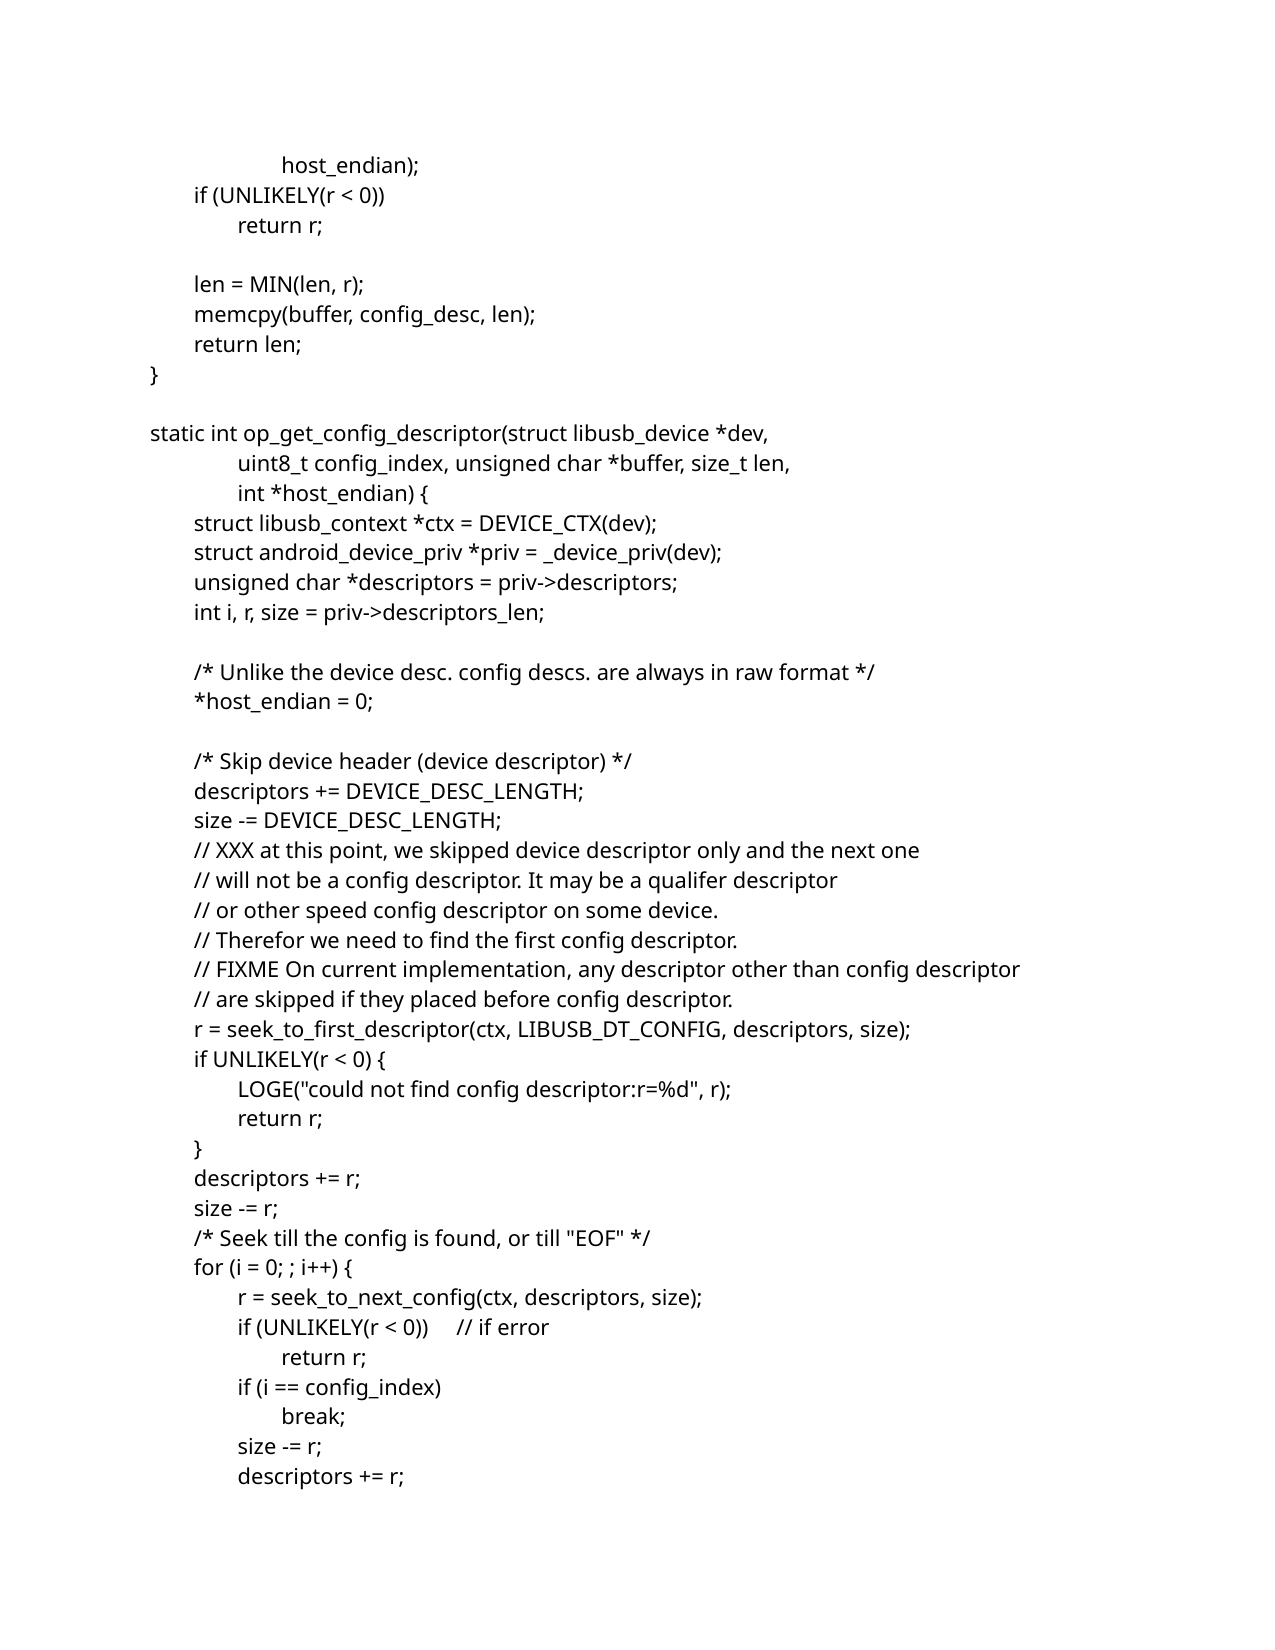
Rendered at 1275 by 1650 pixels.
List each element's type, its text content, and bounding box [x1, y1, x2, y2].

text if UNLIKELY(r < 0) { [150, 1044, 1125, 1073]
text int *host_endian) { [150, 478, 1125, 507]
text struct libusb_context *ctx = DEVICE_CTX(dev); [150, 507, 1125, 537]
text r = seek_to_next_config(ctx, descriptors, size); [150, 1282, 1125, 1312]
text descriptors += DEVICE_DESC_LENGTH; [150, 776, 1125, 805]
text // Therefor we need to find the first config descriptor. [150, 924, 1125, 954]
text /* Skip device header (device descriptor) */ [150, 746, 1125, 776]
text LOGE("could not find config descriptor:r=%d", r); [150, 1073, 1125, 1103]
text } [150, 1133, 1125, 1163]
text static int op_get_config_descriptor(struct libusb_device *dev, [150, 418, 1125, 448]
text host_endian); [150, 150, 1125, 180]
text return r; [150, 1342, 1125, 1371]
text // will not be a config descriptor. It may be a qualifer descriptor [150, 865, 1125, 895]
text descriptors += r; [150, 1163, 1125, 1193]
text // or other speed config descriptor on some device. [150, 895, 1125, 924]
text if (UNLIKELY(r < 0)) // if error [150, 1312, 1125, 1342]
text if (i == config_index) [150, 1371, 1125, 1401]
text int i, r, size = priv->descriptors_len; [150, 597, 1125, 627]
text // are skipped if they placed before config descriptor. [150, 984, 1125, 1014]
text memcpy(buffer, config_desc, len); [150, 299, 1125, 329]
text *host_endian = 0; [150, 686, 1125, 716]
text size -= DEVICE_DESC_LENGTH; [150, 805, 1125, 835]
text return r; [150, 209, 1125, 239]
text return r; [150, 1103, 1125, 1133]
text // XXX at this point, we skipped device descriptor only and the next one [150, 835, 1125, 865]
text unsigned char *descriptors = priv->descriptors; [150, 567, 1125, 597]
text r = seek_to_first_descriptor(ctx, LIBUSB_DT_CONFIG, descriptors, size); [150, 1014, 1125, 1044]
text struct android_device_priv *priv = _device_priv(dev); [150, 537, 1125, 567]
text len = MIN(len, r); [150, 269, 1125, 299]
text for (i = 0; ; i++) { [150, 1252, 1125, 1282]
text if (UNLIKELY(r < 0)) [150, 180, 1125, 209]
text // FIXME On current implementation, any descriptor other than config descriptor [150, 954, 1125, 984]
text return len; [150, 329, 1125, 358]
text size -= r; [150, 1431, 1125, 1461]
text /* Seek till the config is found, or till "EOF" */ [150, 1222, 1125, 1252]
text size -= r; [150, 1193, 1125, 1222]
text break; [150, 1401, 1125, 1431]
text descriptors += r; [150, 1461, 1125, 1491]
text uint8_t config_index, unsigned char *buffer, size_t len, [150, 448, 1125, 478]
text /* Unlike the device desc. config descs. are always in raw format */ [150, 656, 1125, 686]
text } [150, 358, 1125, 388]
